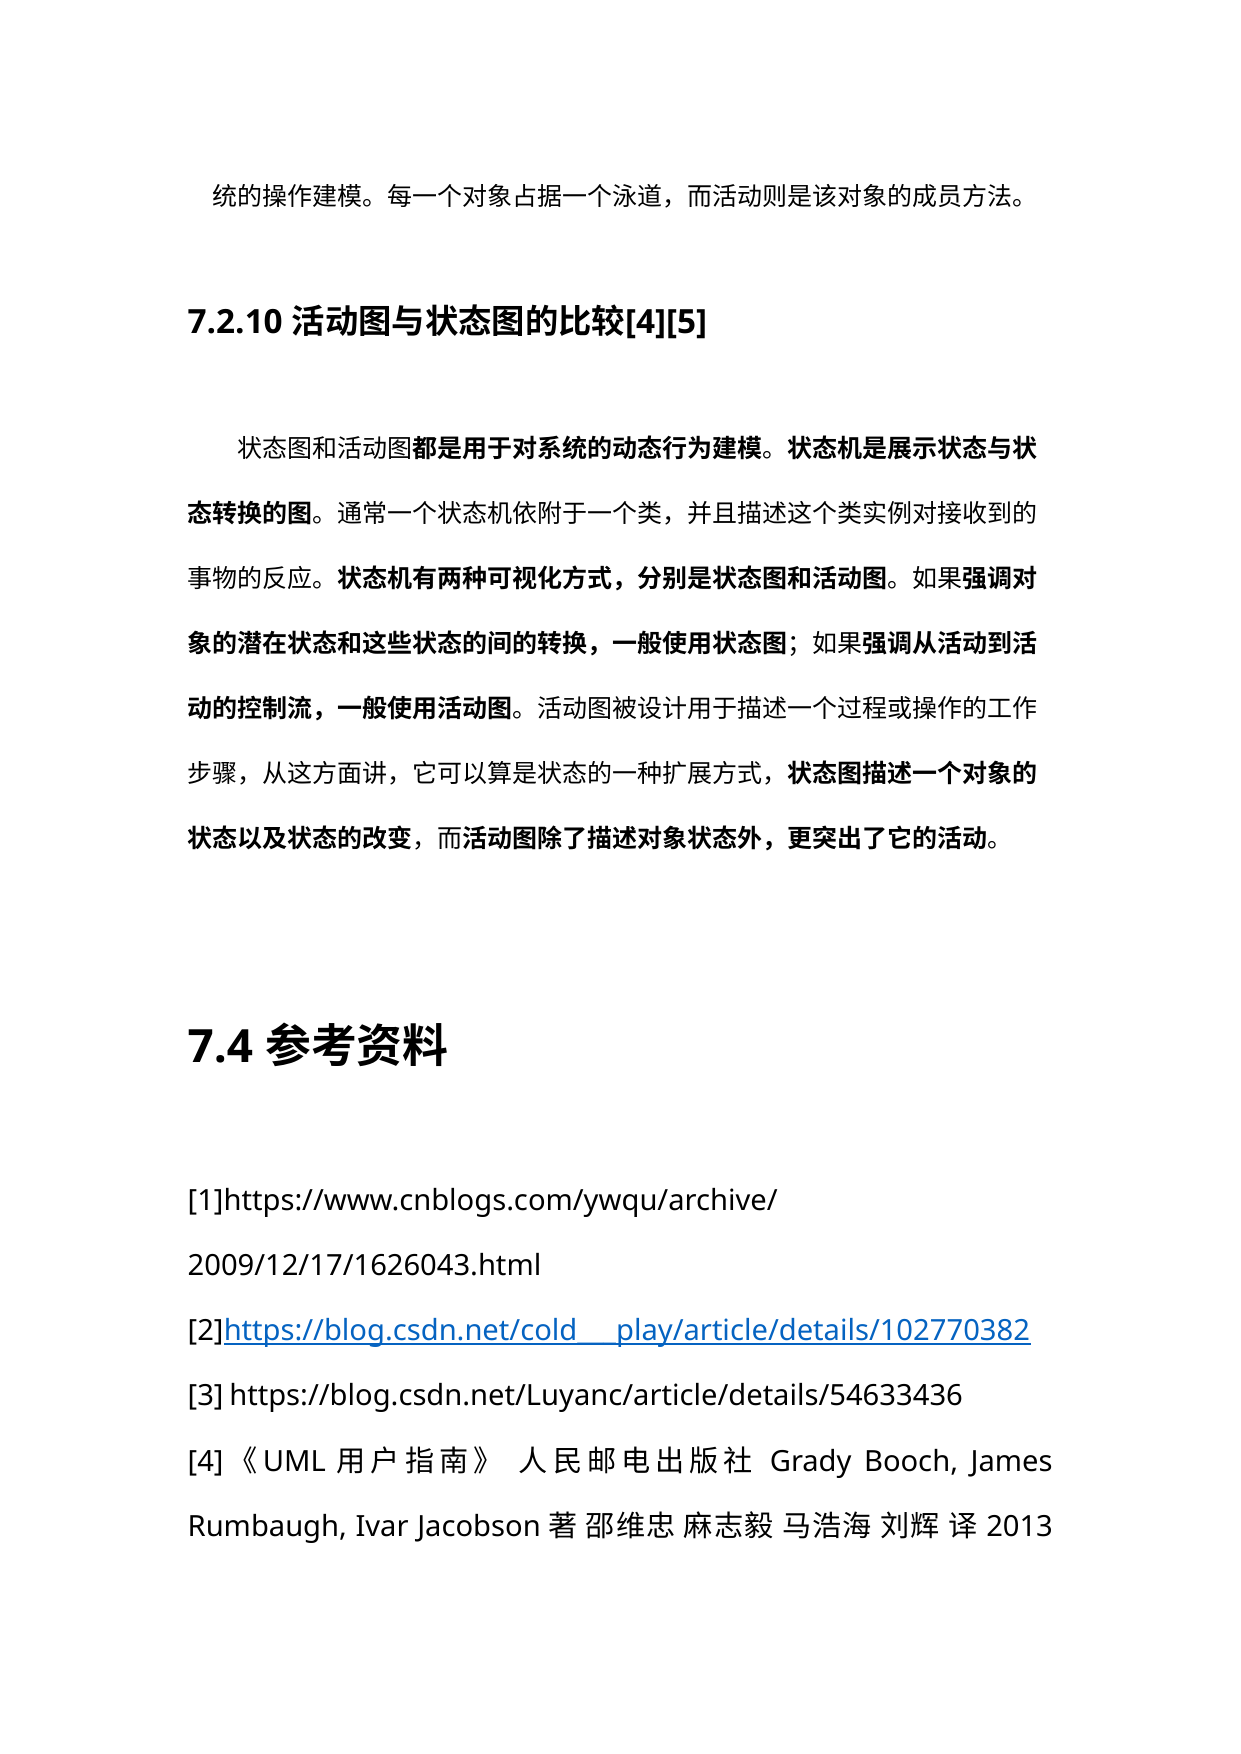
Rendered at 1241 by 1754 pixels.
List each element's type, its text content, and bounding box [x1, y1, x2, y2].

subtitle 7.2.10 活动图与状态图的比较[4][5] [187, 287, 1053, 352]
text [3] https://blog.csdn.net/Luyanc/article/details/54633436 [187, 1362, 1053, 1427]
text 状态图和活动图都是用于对系统的动态行为建模。状态机是展示状态与状态转换的图。通常一个状态机依附于一个类，并且描述这个类实例对接收到的事物的反应。状态机有两种可视化方式，分别是状态图和活动图。如果强调对象的潜在状态和这些状态的间的转换，一般使用状态图；如果强调从活动到活动的控制流，一般使用活动图。活动图被设计用于描述一个过程或操作的工作步骤，从这方面讲，它可以算是状态的一种扩展方式，状态图描述一个对象的状态以及状态的改变，而活动图除了描述对象状态外，更突出了它的活动。 [187, 414, 1053, 869]
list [212, 162, 1053, 227]
text [1]https://www.cnblogs.com/ywqu/archive/2009/12/17/1626043.html [187, 1167, 1053, 1297]
text [2]https://blog.csdn.net/cold___play/article/details/102770382 [187, 1297, 1053, 1362]
subtitle 7.4 参考资料 [187, 993, 1053, 1091]
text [187, 1427, 1053, 1557]
